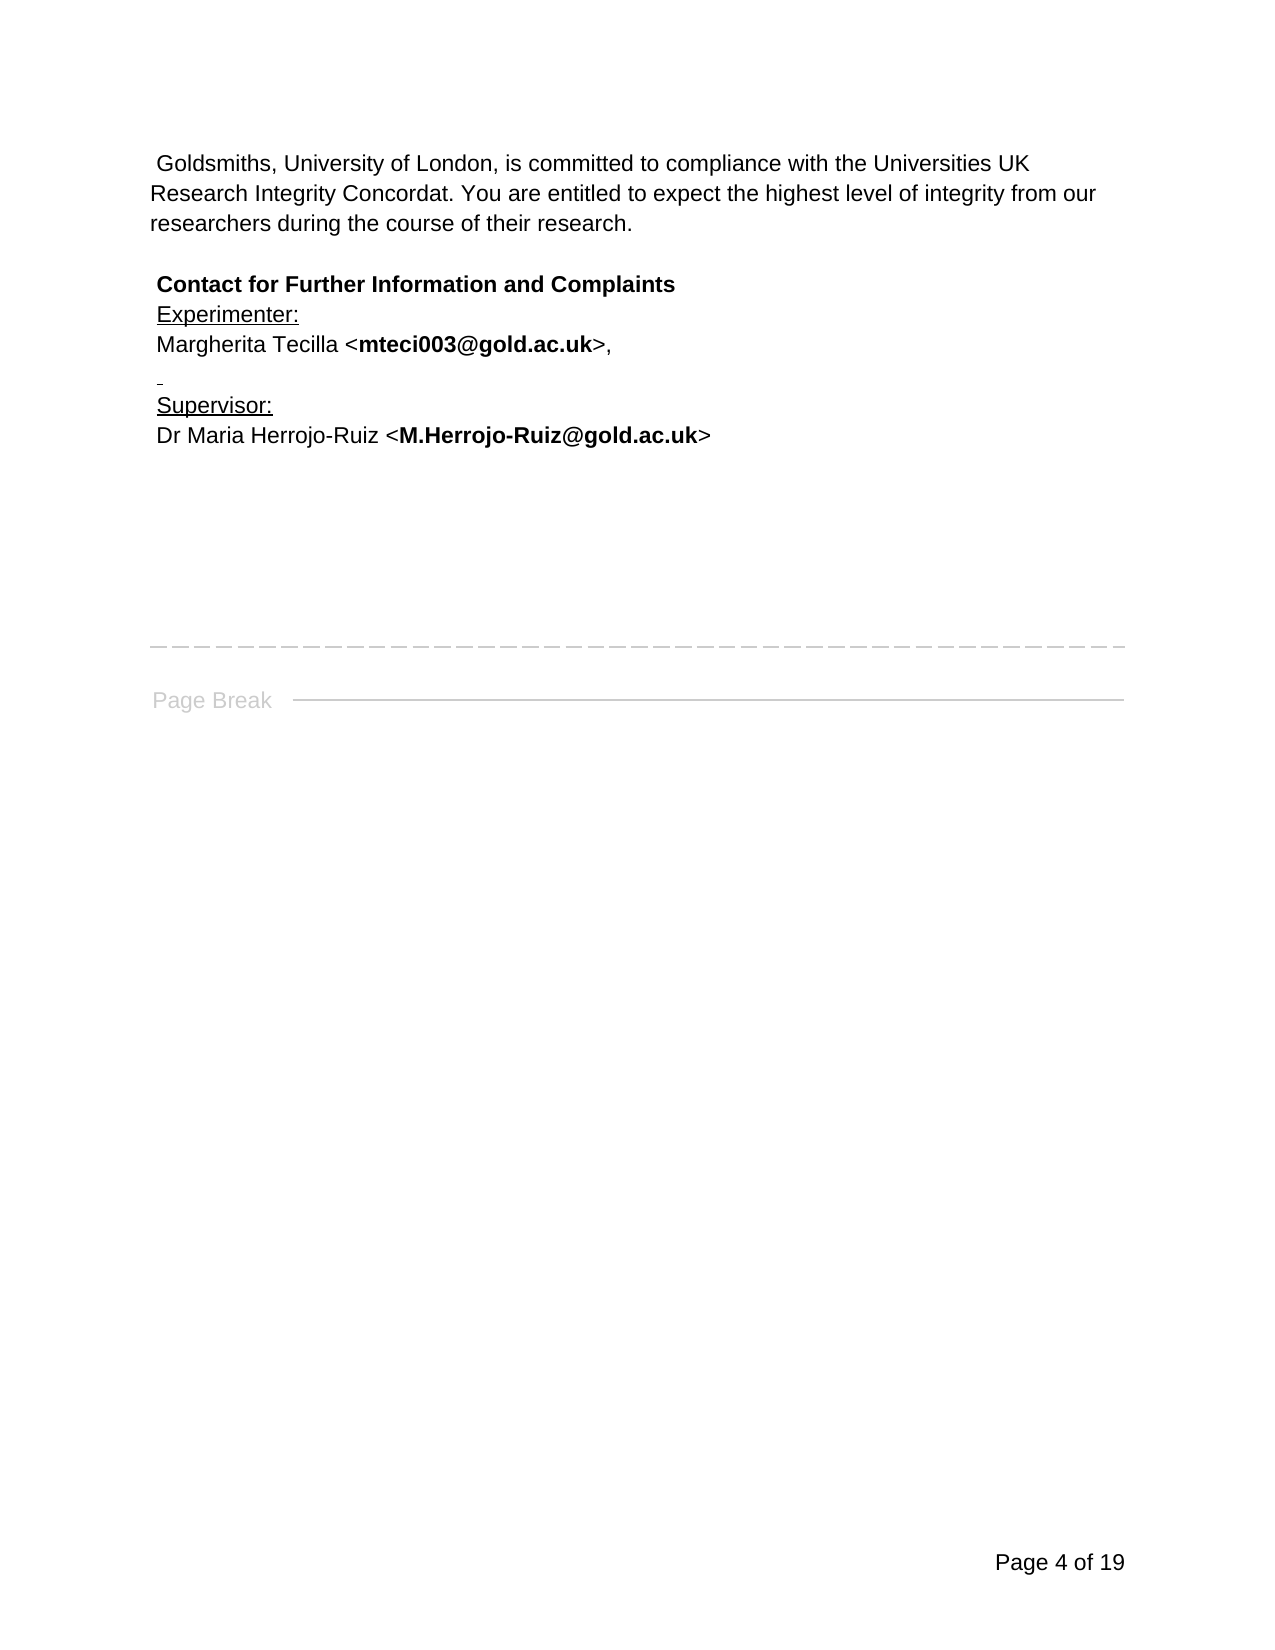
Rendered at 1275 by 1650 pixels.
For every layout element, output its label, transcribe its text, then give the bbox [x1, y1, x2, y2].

table_header [291, 687, 1125, 727]
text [150, 150, 1125, 599]
table_header Page Break [151, 687, 291, 727]
